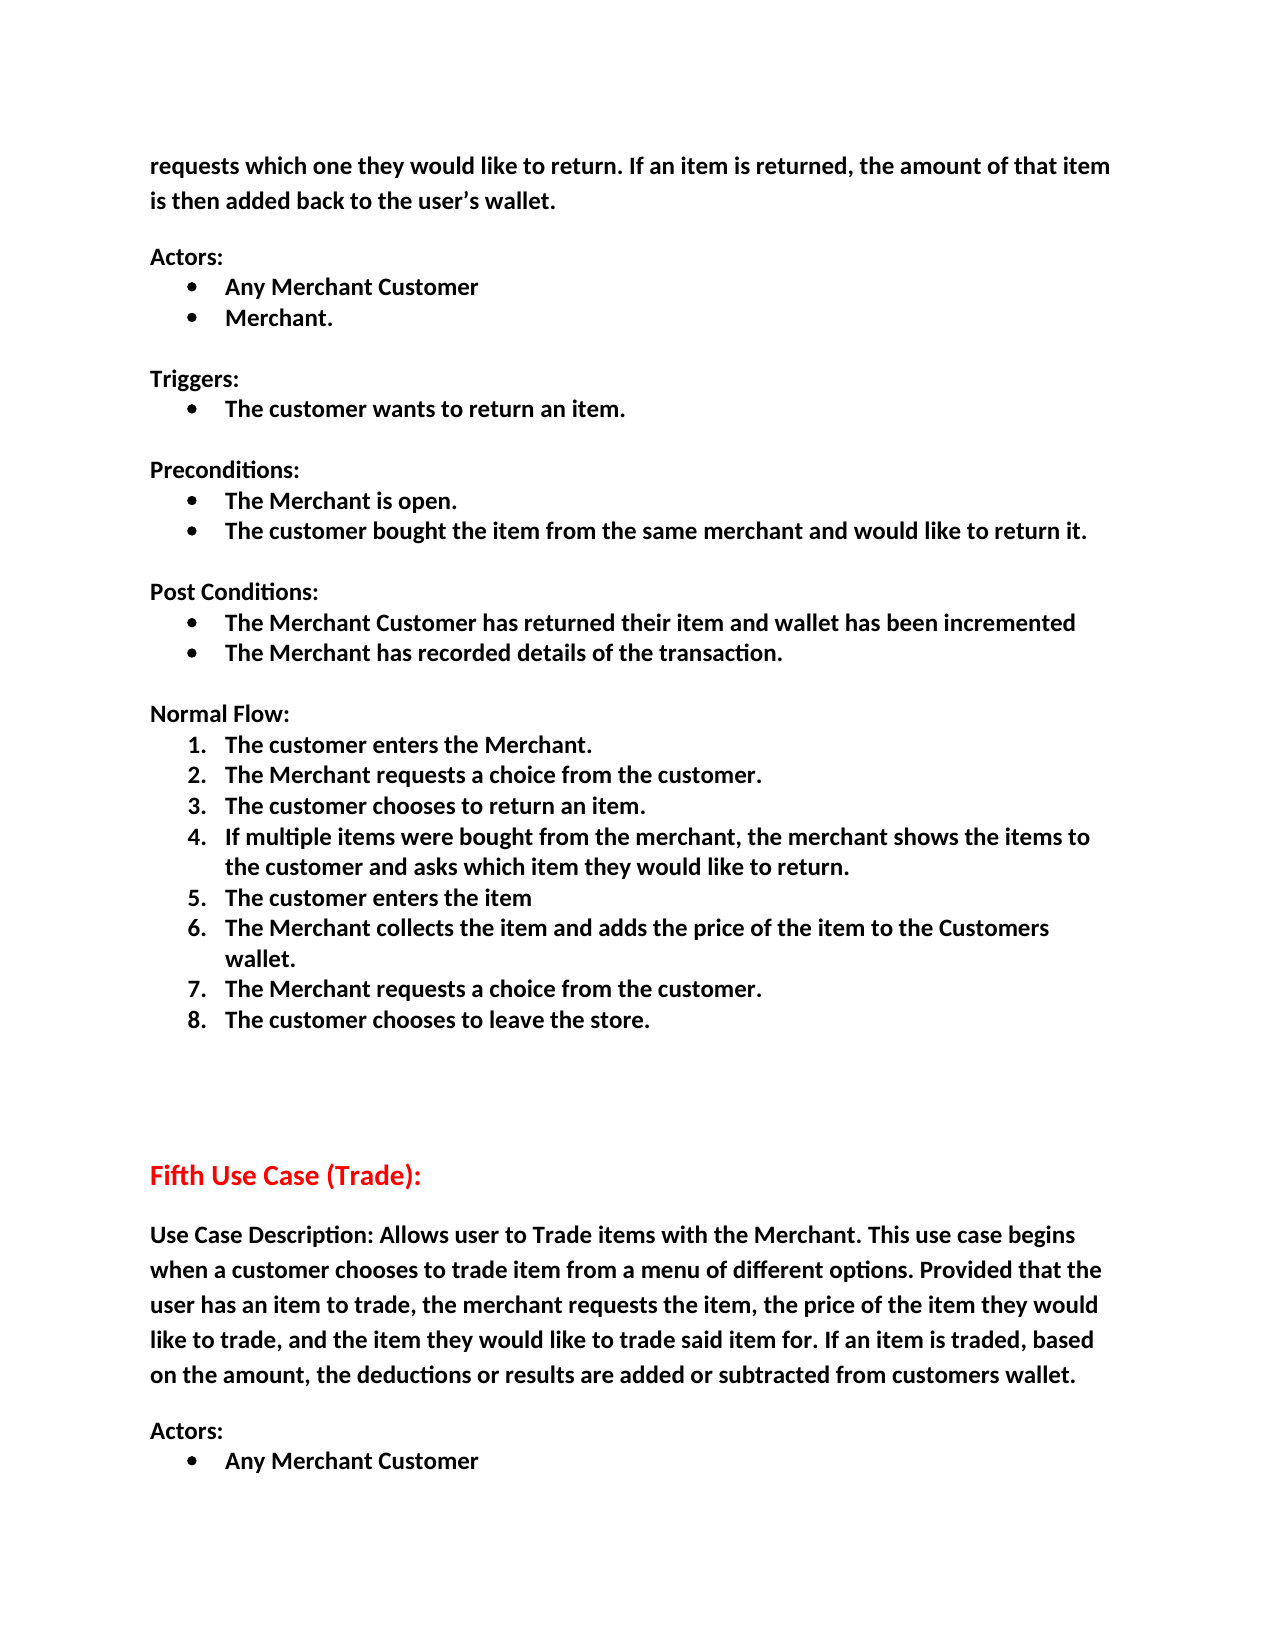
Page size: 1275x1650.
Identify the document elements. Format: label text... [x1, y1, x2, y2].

list Any Merchant Customer [187, 1445, 1125, 1476]
list The Merchant requests a choice from the customer. [187, 760, 1125, 790]
list The Merchant has recorded details of the transaction. [187, 638, 1125, 668]
text Triggers: [150, 363, 1125, 393]
list The customer wants to return an item. [187, 393, 1125, 424]
list The customer chooses to leave the store. [187, 1004, 1125, 1034]
text Actors: [150, 241, 1125, 271]
list The Merchant is open. [187, 485, 1125, 516]
list If multiple items were bought from the merchant, the merchant shows the items to the customer and asks which item they would like to return. [187, 821, 1125, 882]
list The customer enters the item [187, 882, 1125, 912]
list The customer bought the item from the same merchant and would like to return it. [187, 516, 1125, 546]
list Merchant. [187, 302, 1125, 332]
text Use Case Description: Allows user to Trade items with the Merchant. This use case begins when a customer chooses to trade item from a menu of different options. Provided that the user has an item to trade, the merchant requests the item, the price of the item they would like to trade, and the item they would like to trade said item for. If an item is traded, based on the amount, the deductions or results are added or subtracted from customers wallet. [150, 1219, 1125, 1389]
text Actors: [150, 1415, 1125, 1445]
text Preconditions: [150, 454, 1125, 485]
text Post Conditions: [150, 577, 1125, 607]
list The customer chooses to return an item. [187, 790, 1125, 821]
text Fifth Use Case (Trade): [150, 1157, 1125, 1193]
list The Merchant requests a choice from the customer. [187, 973, 1125, 1004]
list Any Merchant Customer [187, 271, 1125, 302]
list The customer enters the Merchant. [187, 729, 1125, 760]
list The Merchant collects the item and adds the price of the item to the Customers wallet. [187, 912, 1125, 973]
list The Merchant Customer has returned their item and wallet has been incremented [187, 607, 1125, 638]
text Normal Flow: [150, 699, 1125, 729]
